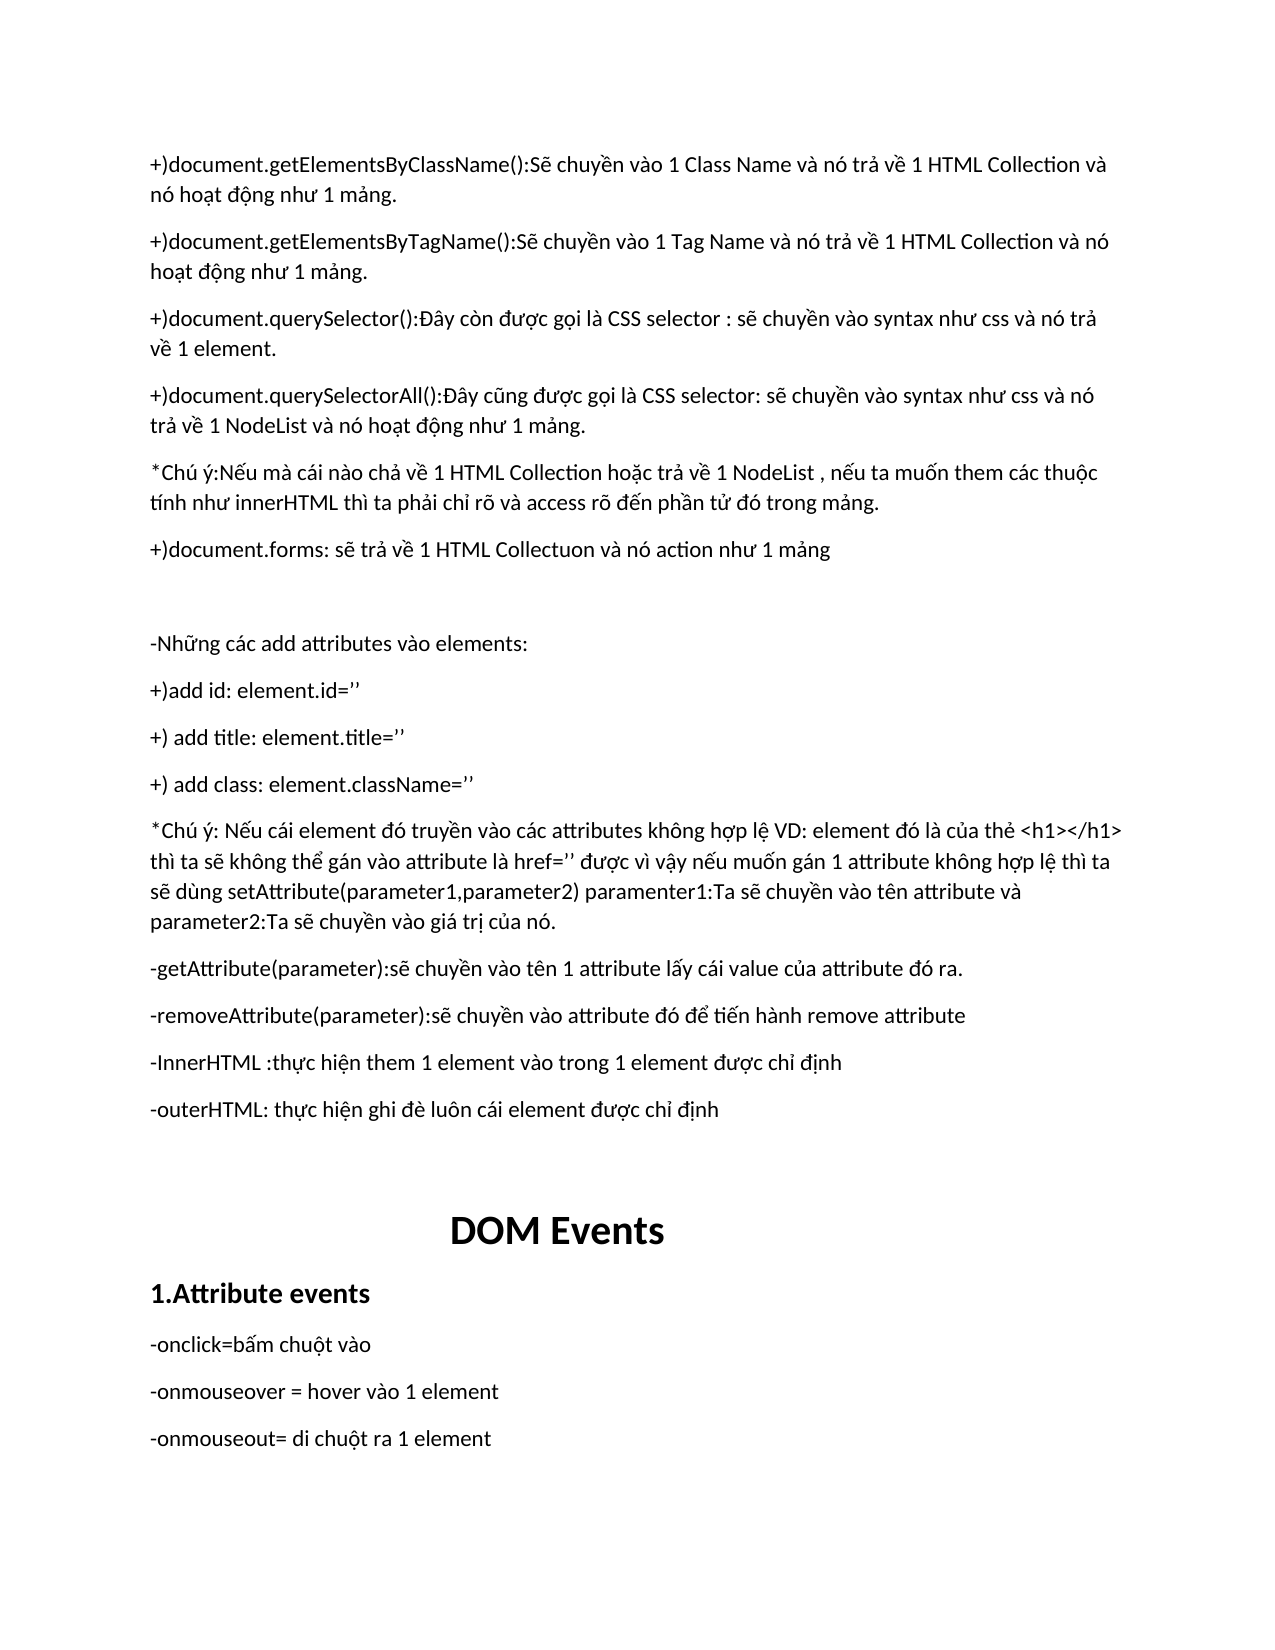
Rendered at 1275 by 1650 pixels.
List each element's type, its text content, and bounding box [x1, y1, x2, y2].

text -InnerHTML :thực hiện them 1 element vào trong 1 element được chỉ định [150, 1048, 1125, 1076]
text +)document.forms: sẽ trả về 1 HTML Collectuon và nó action như 1 mảng [150, 535, 1125, 563]
text -Những các add attributes vào elements: [150, 629, 1125, 657]
text -outerHTML: thực hiện ghi đè luôn cái element được chỉ định [150, 1095, 1125, 1123]
text +)document.getElementsByClassName():Sẽ chuyền vào 1 Class Name và nó trả về 1 HTML Collection và nó hoạt động như 1 mảng. [150, 150, 1125, 208]
text *Chú ý:Nếu mà cái nào chả về 1 HTML Collection hoặc trả về 1 NodeList , nếu ta muốn them các thuộc tính như innerHTML thì ta phải chỉ rõ và access rõ đến phần tử đó trong mảng. [150, 458, 1125, 517]
text *Chú ý: Nếu cái element đó truyền vào các attributes không hợp lệ VD: element đó là của thẻ <h1></h1> thì ta sẽ không thể gán vào attribute là href=’’ được vì vậy nếu muốn gán 1 attribute không hợp lệ thì ta sẽ dùng setAttribute(parameter1,parameter2) paramenter1:Ta sẽ chuyền vào tên attribute và parameter2:Ta sẽ chuyền vào giá trị của nó. [150, 817, 1125, 935]
text -onmouseout= di chuột ra 1 element [150, 1424, 1125, 1452]
text -getAttribute(parameter):sẽ chuyền vào tên 1 attribute lấy cái value của attribute đó ra. [150, 954, 1125, 982]
text +) add title: element.title=’’ [150, 723, 1125, 751]
text +)document.querySelectorAll():Đây cũng được gọi là CSS selector: sẽ chuyền vào syntax như css và nó trả về 1 NodeList và nó hoạt động như 1 mảng. [150, 381, 1125, 439]
text +) add class: element.className=’’ [150, 770, 1125, 798]
text -onmouseover = hover vào 1 element [150, 1377, 1125, 1406]
text +)add id: element.id=’’ [150, 676, 1125, 704]
text 1.Attribute events [150, 1276, 1125, 1311]
text -onclick=bấm chuột vào [150, 1331, 1125, 1359]
text -removeAttribute(parameter):sẽ chuyền vào attribute đó để tiến hành remove attribute [150, 1001, 1125, 1029]
text +)document.getElementsByTagName():Sẽ chuyền vào 1 Tag Name và nó trả về 1 HTML Collection và nó hoạt động như 1 mảng. [150, 227, 1125, 285]
text DOM Events [150, 1142, 1125, 1255]
text +)document.querySelector():Đây còn được gọi là CSS selector : sẽ chuyền vào syntax như css và nó trả về 1 element. [150, 304, 1125, 362]
